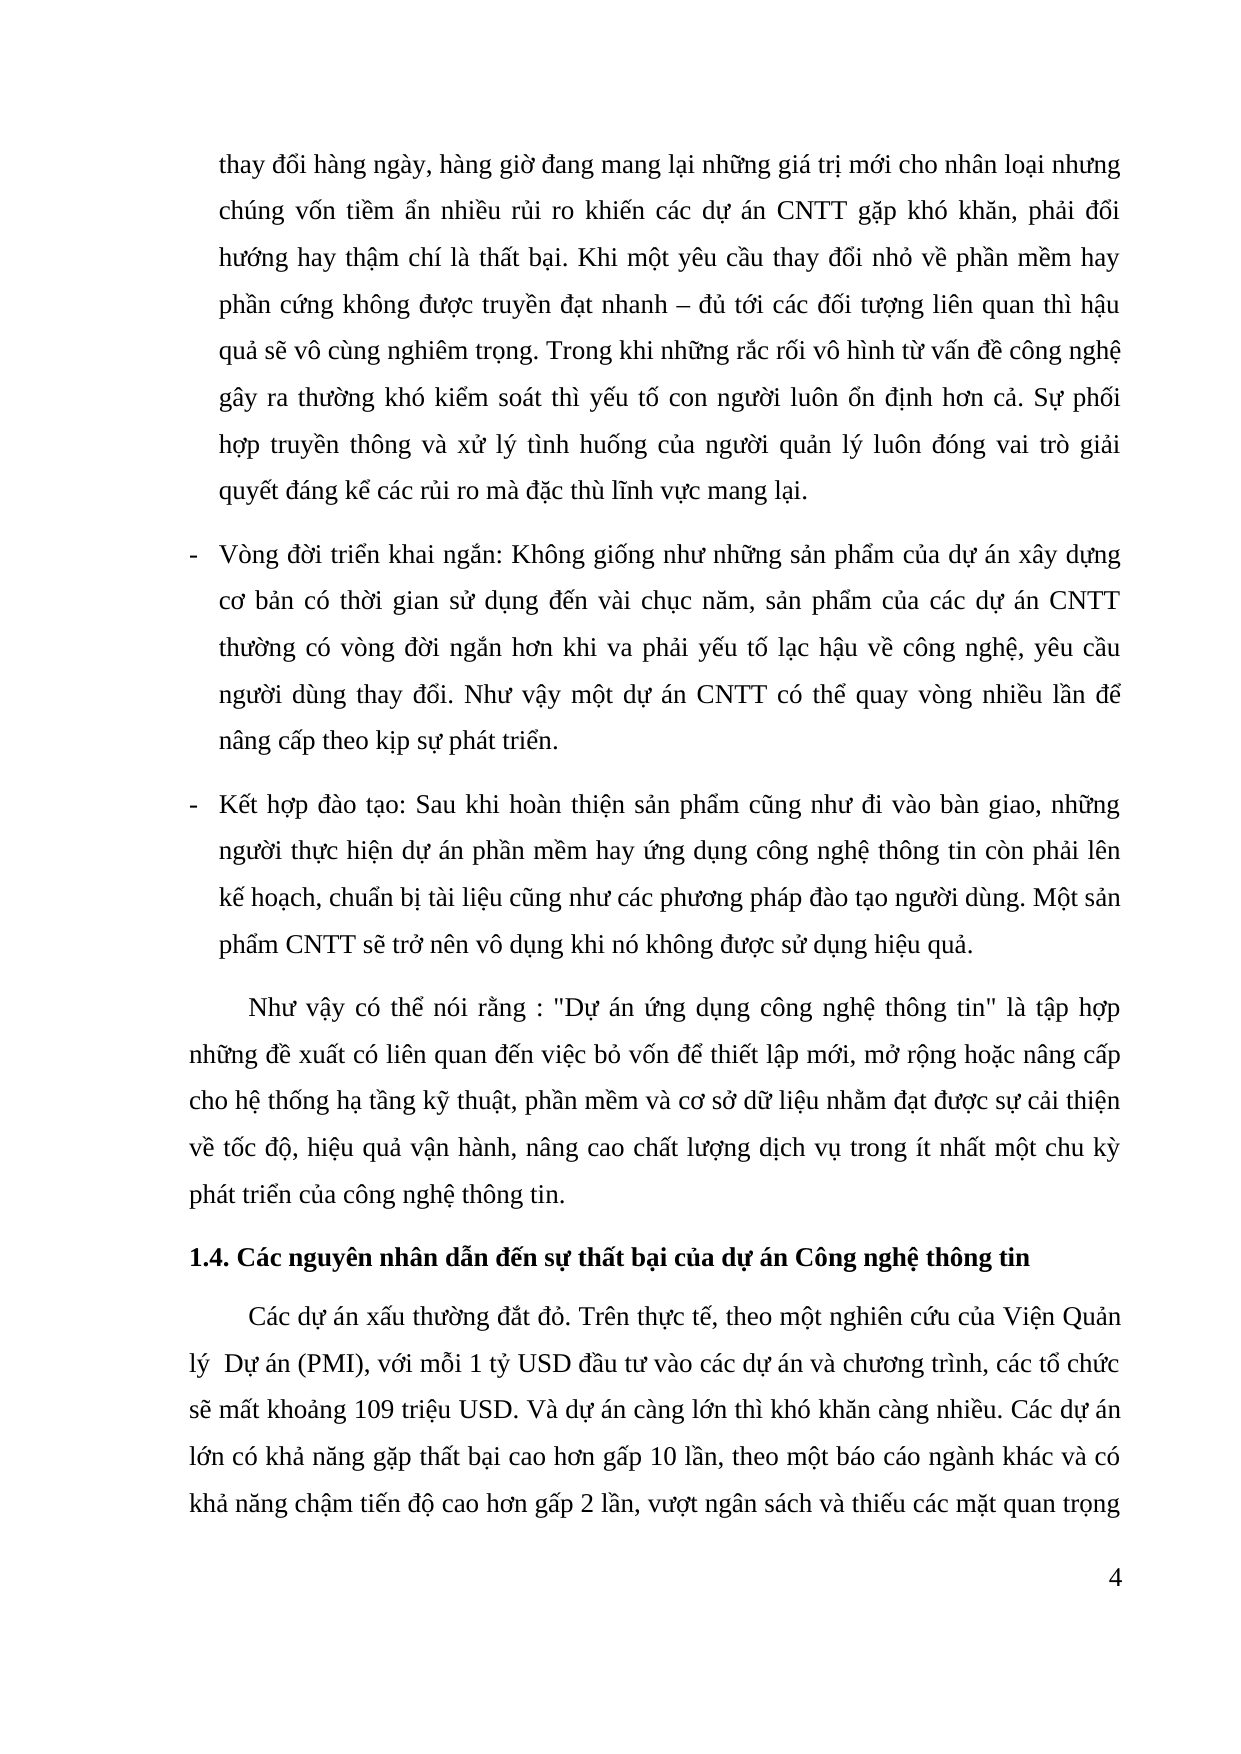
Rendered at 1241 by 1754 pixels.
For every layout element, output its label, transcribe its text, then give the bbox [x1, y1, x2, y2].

list Vòng đời triển khai ngắn: Không giống như những sản phẩm của dự án xây dựng cơ bản có thời gian sử dụng đến vài chục năm, sản phẩm của các dự án CNTT thường có vòng đời ngắn hơn khi va phải yếu tố lạc hậu về công nghệ, yêu cầu người dùng thay đổi. Như vậy một dự án CNTT có thể quay vòng nhiều lần để nâng cấp theo kịp sự phát triển. [189, 538, 1122, 756]
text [189, 1300, 1122, 1518]
text Như vậy có thể nói rằng : "Dự án ứng dụng công nghệ thông tin" là tập hợp những đề xuất có liên quan đến việc bỏ vốn để thiết lập mới, mở rộng hoặc nâng cấp cho hệ thống hạ tầng kỹ thuật, phần mềm và cơ sở dữ liệu nhằm đạt được sự cải thiện về tốc độ, hiệu quả vận hành, nâng cao chất lượng dịch vụ trong ít nhất một chu kỳ phát triển của công nghệ thông tin. [189, 991, 1122, 1209]
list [189, 148, 1122, 506]
list Kết hợp đào tạo: Sau khi hoàn thiện sản phẩm cũng như đi vào bàn giao, những người thực hiện dự án phần mềm hay ứng dụng công nghệ thông tin còn phải lên kế hoạch, chuẩn bị tài liệu cũng như các phương pháp đào tạo người dùng. Một sản phẩm CNTT sẽ trở nên vô dụng khi nó không được sử dụng hiệu quả. [189, 788, 1122, 959]
subtitle Các nguyên nhân dẫn đến sự thất bại của dự án Công nghệ thông tin [189, 1241, 1122, 1272]
